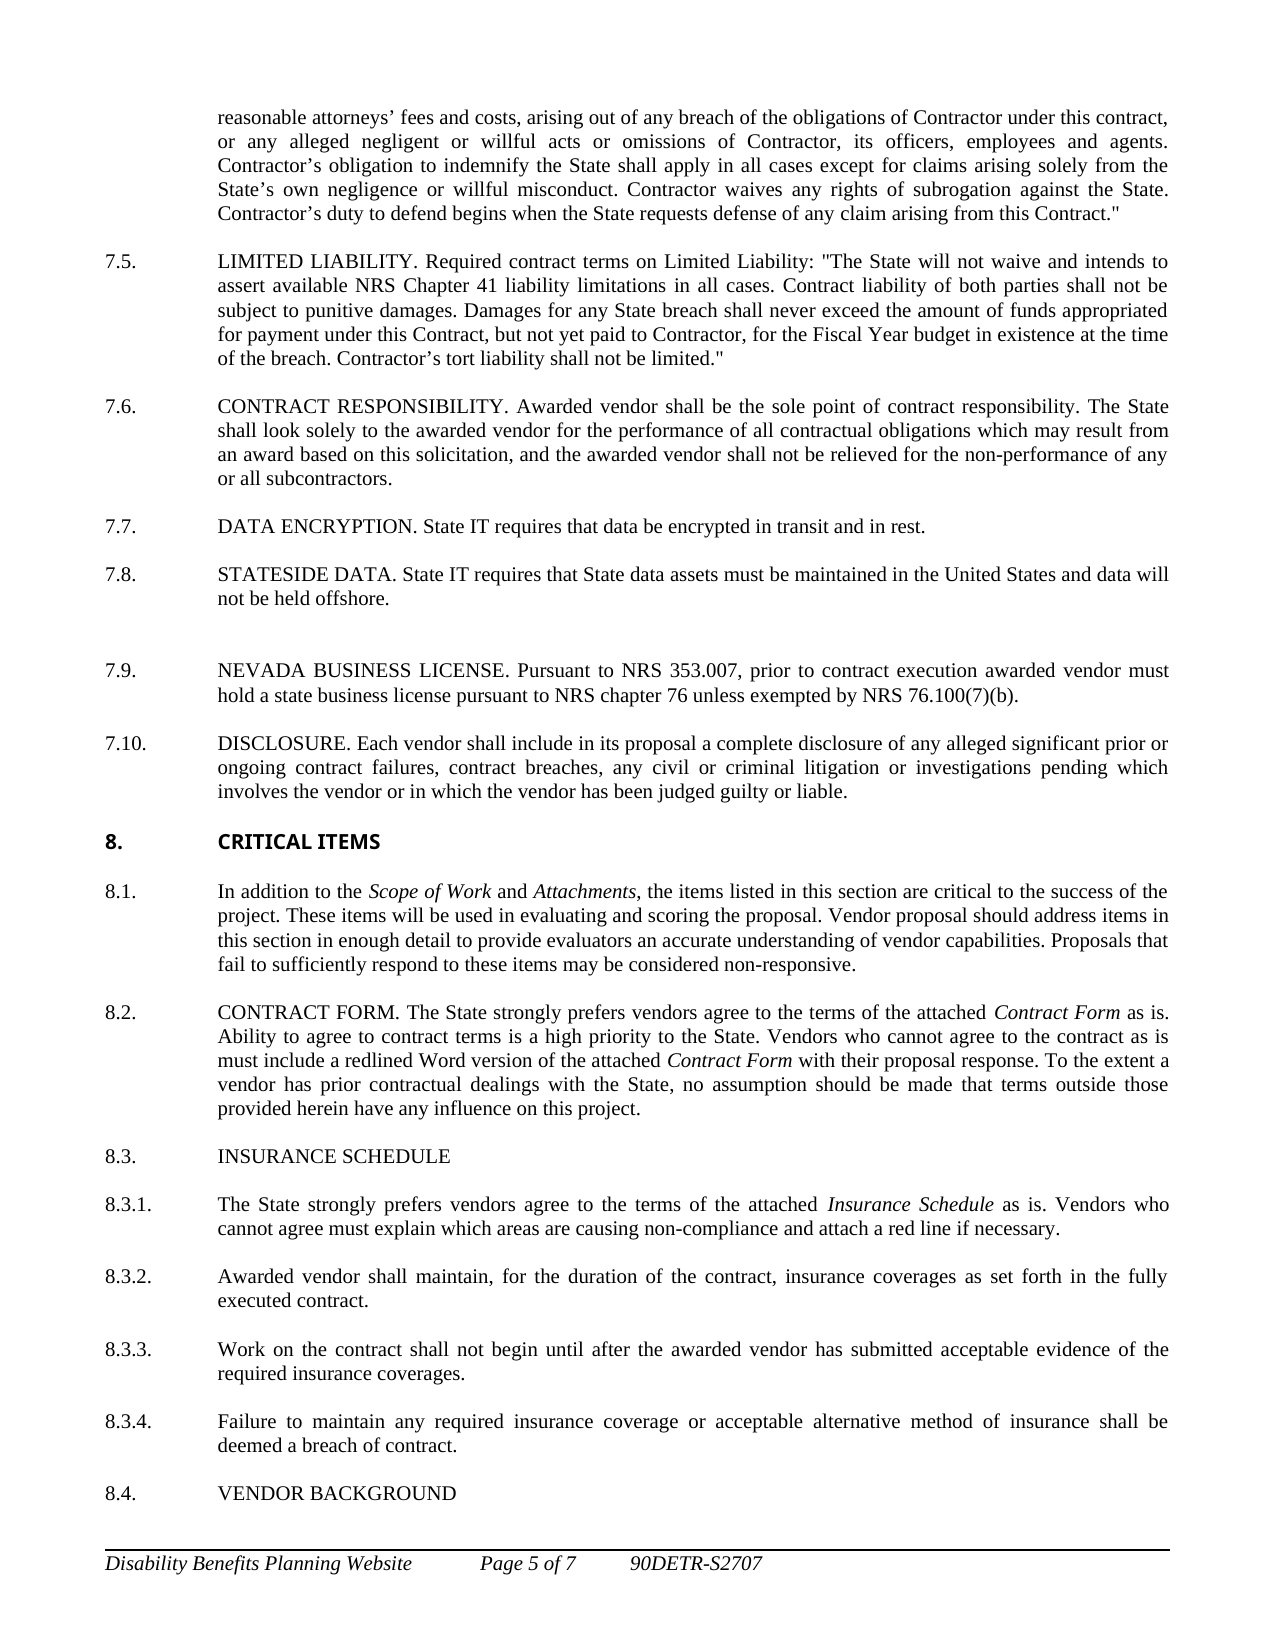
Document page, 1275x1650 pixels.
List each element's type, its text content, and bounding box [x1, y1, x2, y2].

subtitle VENDOR BACKGROUND [105, 1481, 1170, 1505]
subtitle Failure to maintain any required insurance coverage or acceptable alternative method of insurance shall be deemed a breach of contract. [105, 1409, 1170, 1457]
subtitle DATA ENCRYPTION. State IT requires that data be encrypted in transit and in rest. [105, 514, 1170, 538]
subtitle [105, 105, 1170, 225]
subtitle CONTRACT FORM. The State strongly prefers vendors agree to the terms of the attached Contract Form as is. Ability to agree to contract terms is a high priority to the State. Vendors who cannot agree to the contract as is must include a redlined Word version of the attached Contract Form with their proposal response. To the extent a vendor has prior contractual dealings with the State, no assumption should be made that terms outside those provided herein have any influence on this project. [105, 1000, 1170, 1120]
subtitle LIMITED LIABILITY. Required contract terms on Limited Liability: "The State will not waive and intends to assert available NRS Chapter 41 liability limitations in all cases. Contract liability of both parties shall not be subject to punitive damages. Damages for any State breach shall never exceed the amount of funds appropriated for payment under this Contract, but not yet paid to Contractor, for the Fiscal Year budget in existence at the time of the breach. Contractor’s tort liability shall not be limited." [105, 249, 1170, 370]
subtitle Work on the contract shall not begin until after the awarded vendor has submitted acceptable evidence of the required insurance coverages. [105, 1337, 1170, 1385]
subtitle DISCLOSURE. Each vendor shall include in its proposal a complete disclosure of any alleged significant prior or ongoing contract failures, contract breaches, any civil or criminal litigation or investigations pending which involves the vendor or in which the vendor has been judged guilty or liable. [105, 731, 1170, 803]
subtitle NEVADA BUSINESS LICENSE. Pursuant to NRS 353.007, prior to contract execution awarded vendor must hold a state business license pursuant to NRS chapter 76 unless exempted by NRS 76.100(7)(b). [105, 658, 1170, 707]
subtitle INSURANCE SCHEDULE [105, 1144, 1170, 1168]
subtitle CRITICAL ITEMS [105, 827, 1170, 855]
subtitle Awarded vendor shall maintain, for the duration of the contract, insurance coverages as set forth in the fully executed contract. [105, 1264, 1170, 1312]
subtitle STATESIDE DATA. State IT requires that State data assets must be maintained in the United States and data will not be held offshore. [105, 562, 1170, 610]
subtitle The State strongly prefers vendors agree to the terms of the attached Insurance Schedule as is. Vendors who cannot agree must explain which areas are causing non-compliance and attach a red line if necessary. [105, 1192, 1170, 1240]
subtitle In addition to the Scope of Work and Attachments, the items listed in this section are critical to the success of the project. These items will be used in evaluating and scoring the proposal. Vendor proposal should address items in this section in enough detail to provide evaluators an accurate understanding of vendor capabilities. Proposals that fail to sufficiently respond to these items may be considered non-responsive. [105, 879, 1170, 976]
subtitle CONTRACT RESPONSIBILITY. Awarded vendor shall be the sole point of contract responsibility. The State shall look solely to the awarded vendor for the performance of all contractual obligations which may result from an award based on this solicitation, and the awarded vendor shall not be relieved for the non-performance of any or all subcontractors. [105, 394, 1170, 490]
